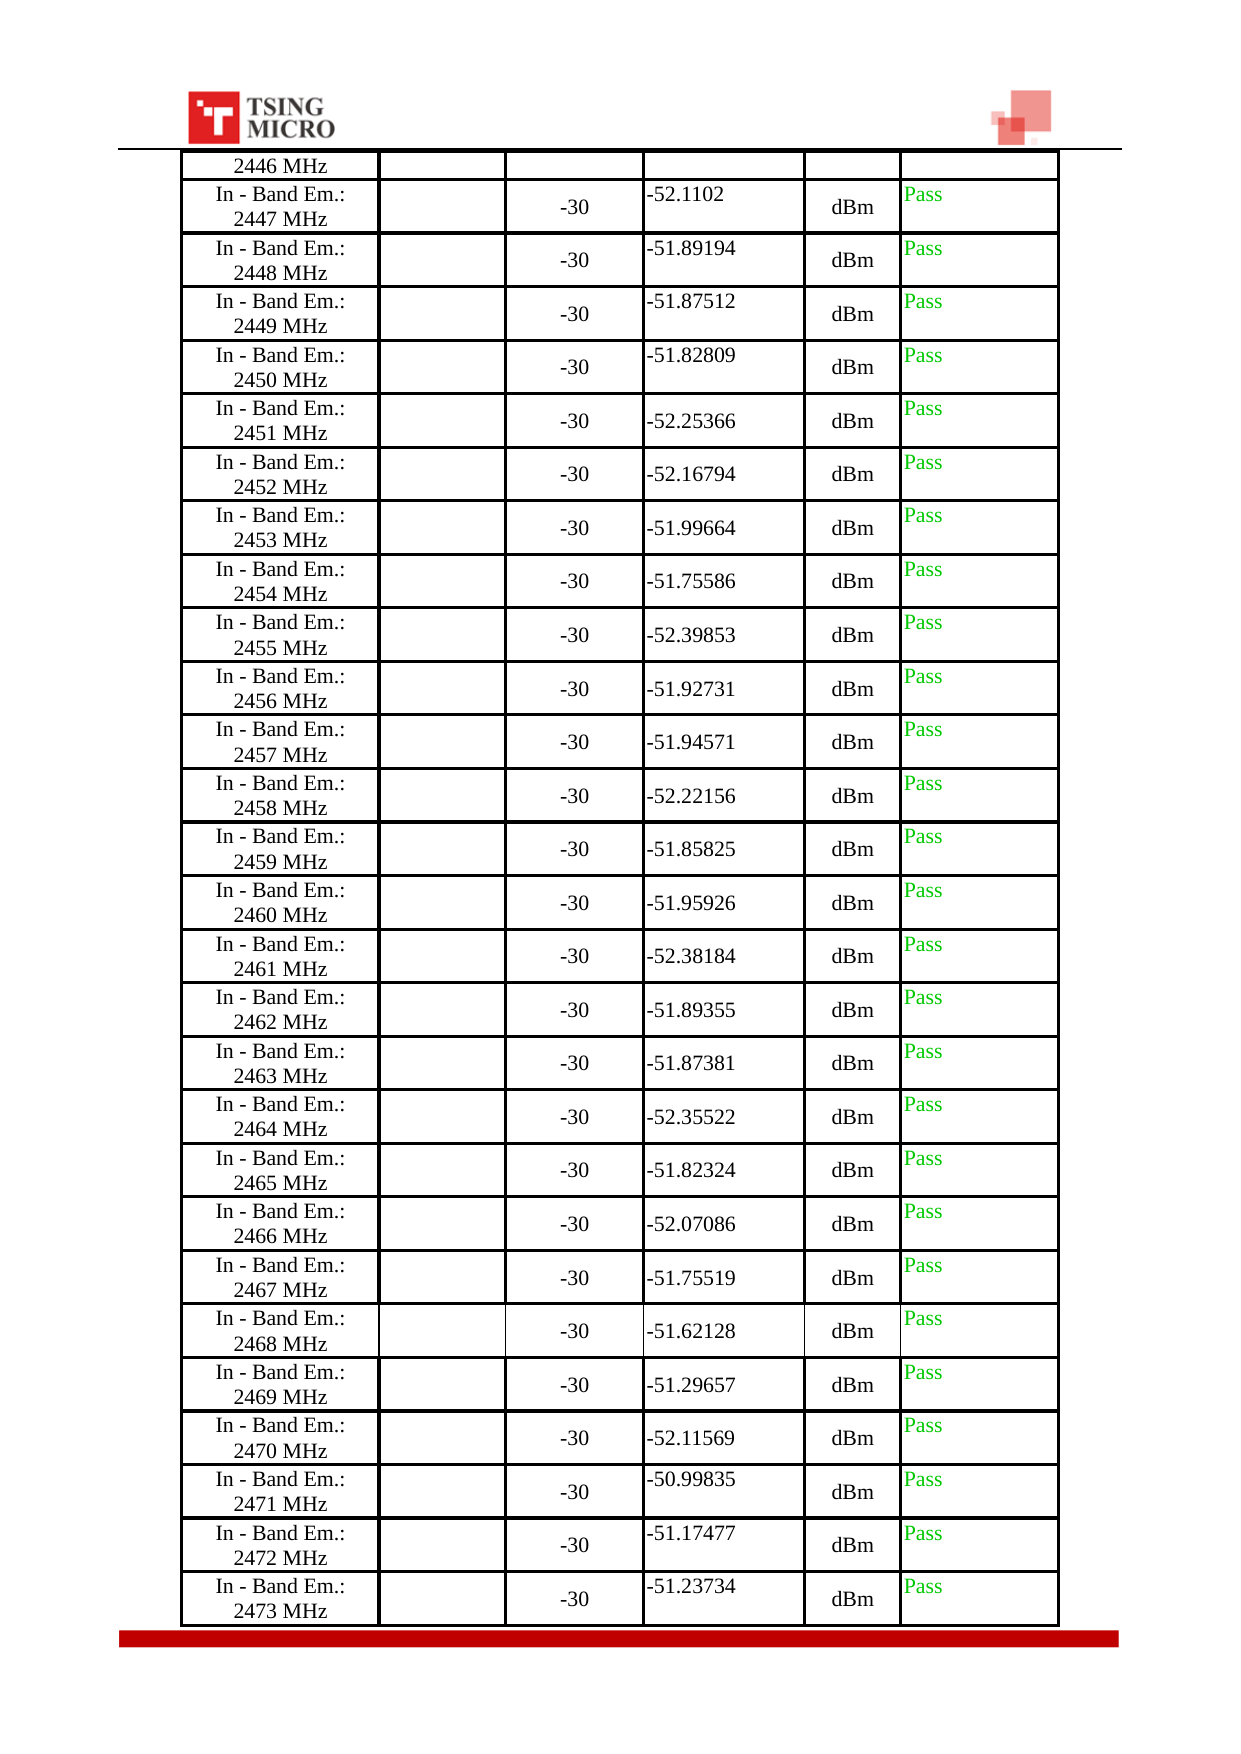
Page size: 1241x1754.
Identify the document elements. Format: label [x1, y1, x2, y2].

picture [118, 1629, 1121, 1651]
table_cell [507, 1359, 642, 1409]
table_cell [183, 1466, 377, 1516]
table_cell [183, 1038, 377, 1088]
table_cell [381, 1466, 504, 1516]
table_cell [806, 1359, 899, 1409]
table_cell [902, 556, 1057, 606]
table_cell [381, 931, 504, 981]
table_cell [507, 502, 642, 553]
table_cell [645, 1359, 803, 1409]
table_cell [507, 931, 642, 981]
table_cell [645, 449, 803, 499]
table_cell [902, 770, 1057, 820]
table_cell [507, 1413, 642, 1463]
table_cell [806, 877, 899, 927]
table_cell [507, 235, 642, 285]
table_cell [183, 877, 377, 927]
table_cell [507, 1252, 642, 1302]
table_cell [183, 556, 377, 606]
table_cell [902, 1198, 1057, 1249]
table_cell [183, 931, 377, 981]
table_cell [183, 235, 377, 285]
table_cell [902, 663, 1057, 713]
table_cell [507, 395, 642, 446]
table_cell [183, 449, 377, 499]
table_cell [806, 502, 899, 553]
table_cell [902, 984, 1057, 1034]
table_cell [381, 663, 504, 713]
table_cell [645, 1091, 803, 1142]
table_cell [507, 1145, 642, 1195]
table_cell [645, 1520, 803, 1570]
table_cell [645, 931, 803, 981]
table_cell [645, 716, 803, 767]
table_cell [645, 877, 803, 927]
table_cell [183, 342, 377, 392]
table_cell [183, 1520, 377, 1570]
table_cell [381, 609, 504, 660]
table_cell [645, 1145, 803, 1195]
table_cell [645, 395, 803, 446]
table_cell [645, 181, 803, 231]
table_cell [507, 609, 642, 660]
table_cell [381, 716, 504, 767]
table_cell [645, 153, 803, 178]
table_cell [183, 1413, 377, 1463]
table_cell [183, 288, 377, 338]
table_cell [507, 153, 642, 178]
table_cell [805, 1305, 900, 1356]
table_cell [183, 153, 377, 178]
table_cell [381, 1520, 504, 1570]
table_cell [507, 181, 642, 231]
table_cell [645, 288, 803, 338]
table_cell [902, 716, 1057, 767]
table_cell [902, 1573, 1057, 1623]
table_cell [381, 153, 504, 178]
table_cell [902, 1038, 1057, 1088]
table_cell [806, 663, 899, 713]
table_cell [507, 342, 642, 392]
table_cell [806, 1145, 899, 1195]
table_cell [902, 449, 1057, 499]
picture [187, 88, 1053, 146]
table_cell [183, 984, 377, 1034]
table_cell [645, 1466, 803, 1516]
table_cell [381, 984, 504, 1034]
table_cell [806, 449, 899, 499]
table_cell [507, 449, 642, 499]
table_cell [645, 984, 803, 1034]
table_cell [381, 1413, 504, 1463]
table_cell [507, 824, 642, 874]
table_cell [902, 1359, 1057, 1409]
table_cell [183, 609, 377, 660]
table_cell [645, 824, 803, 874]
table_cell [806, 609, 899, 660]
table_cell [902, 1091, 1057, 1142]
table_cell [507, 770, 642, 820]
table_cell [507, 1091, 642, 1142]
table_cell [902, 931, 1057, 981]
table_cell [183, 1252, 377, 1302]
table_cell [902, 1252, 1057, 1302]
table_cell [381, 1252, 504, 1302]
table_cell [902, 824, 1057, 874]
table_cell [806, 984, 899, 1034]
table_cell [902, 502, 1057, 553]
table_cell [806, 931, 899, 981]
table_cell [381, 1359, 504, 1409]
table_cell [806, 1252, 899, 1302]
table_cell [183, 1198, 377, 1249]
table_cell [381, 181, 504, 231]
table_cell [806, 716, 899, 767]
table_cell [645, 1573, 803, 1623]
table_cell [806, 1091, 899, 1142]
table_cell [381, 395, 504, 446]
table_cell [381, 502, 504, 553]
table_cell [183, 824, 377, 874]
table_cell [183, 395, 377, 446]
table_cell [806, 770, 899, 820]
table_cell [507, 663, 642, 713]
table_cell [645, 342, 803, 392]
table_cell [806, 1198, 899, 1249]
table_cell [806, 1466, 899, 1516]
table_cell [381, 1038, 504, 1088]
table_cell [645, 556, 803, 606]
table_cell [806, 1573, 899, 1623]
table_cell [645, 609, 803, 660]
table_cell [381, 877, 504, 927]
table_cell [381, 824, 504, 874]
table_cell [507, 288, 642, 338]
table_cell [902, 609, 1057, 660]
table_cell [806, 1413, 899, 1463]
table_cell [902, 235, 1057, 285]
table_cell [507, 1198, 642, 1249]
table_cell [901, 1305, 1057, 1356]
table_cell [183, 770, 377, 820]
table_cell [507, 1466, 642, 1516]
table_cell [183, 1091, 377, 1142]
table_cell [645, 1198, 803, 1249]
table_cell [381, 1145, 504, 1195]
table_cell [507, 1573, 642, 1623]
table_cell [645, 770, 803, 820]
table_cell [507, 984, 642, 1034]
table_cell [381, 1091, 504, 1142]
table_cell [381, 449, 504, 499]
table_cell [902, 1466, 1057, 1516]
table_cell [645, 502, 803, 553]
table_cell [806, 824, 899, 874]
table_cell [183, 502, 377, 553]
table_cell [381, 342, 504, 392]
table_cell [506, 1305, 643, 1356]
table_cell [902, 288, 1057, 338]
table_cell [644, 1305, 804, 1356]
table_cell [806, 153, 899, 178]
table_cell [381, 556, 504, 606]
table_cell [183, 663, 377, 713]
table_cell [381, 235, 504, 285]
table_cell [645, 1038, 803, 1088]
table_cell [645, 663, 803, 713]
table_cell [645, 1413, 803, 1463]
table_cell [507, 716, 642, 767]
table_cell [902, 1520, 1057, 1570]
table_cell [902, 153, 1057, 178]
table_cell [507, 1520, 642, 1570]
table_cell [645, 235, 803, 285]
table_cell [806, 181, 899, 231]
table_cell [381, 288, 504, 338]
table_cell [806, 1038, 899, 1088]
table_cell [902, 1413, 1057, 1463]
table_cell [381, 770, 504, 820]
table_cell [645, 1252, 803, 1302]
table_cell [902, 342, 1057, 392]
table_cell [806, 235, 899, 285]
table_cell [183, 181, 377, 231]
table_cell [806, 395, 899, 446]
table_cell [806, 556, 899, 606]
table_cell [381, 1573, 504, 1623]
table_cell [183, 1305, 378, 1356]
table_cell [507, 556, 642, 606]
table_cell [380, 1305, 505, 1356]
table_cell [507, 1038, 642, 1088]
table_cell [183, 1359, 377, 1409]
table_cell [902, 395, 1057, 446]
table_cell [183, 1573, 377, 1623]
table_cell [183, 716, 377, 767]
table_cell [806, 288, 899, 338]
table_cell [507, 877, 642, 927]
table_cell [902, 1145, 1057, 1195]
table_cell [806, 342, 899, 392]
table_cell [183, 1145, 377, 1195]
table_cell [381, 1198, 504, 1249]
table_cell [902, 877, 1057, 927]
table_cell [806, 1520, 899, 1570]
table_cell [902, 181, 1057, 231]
